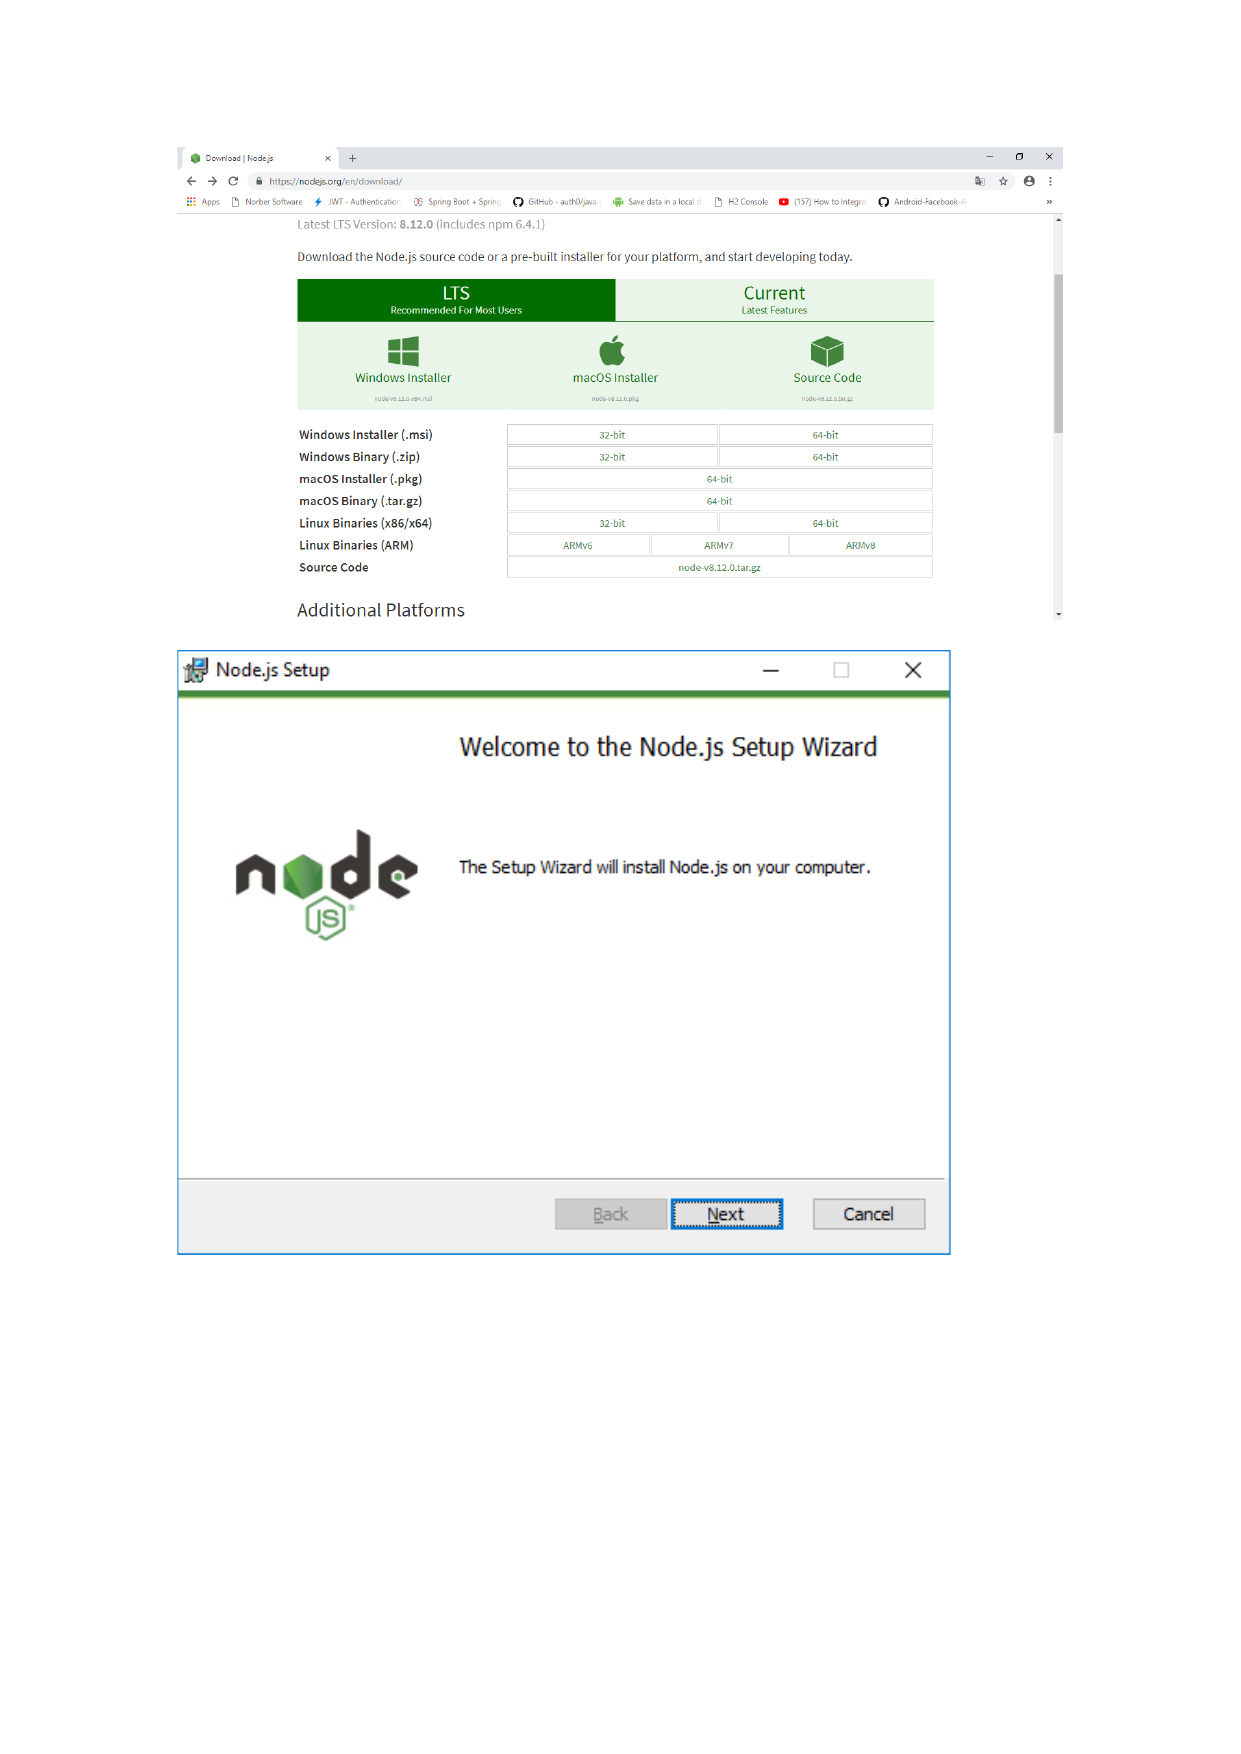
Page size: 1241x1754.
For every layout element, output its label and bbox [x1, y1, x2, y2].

picture [177, 147, 1063, 620]
picture [177, 650, 951, 1255]
